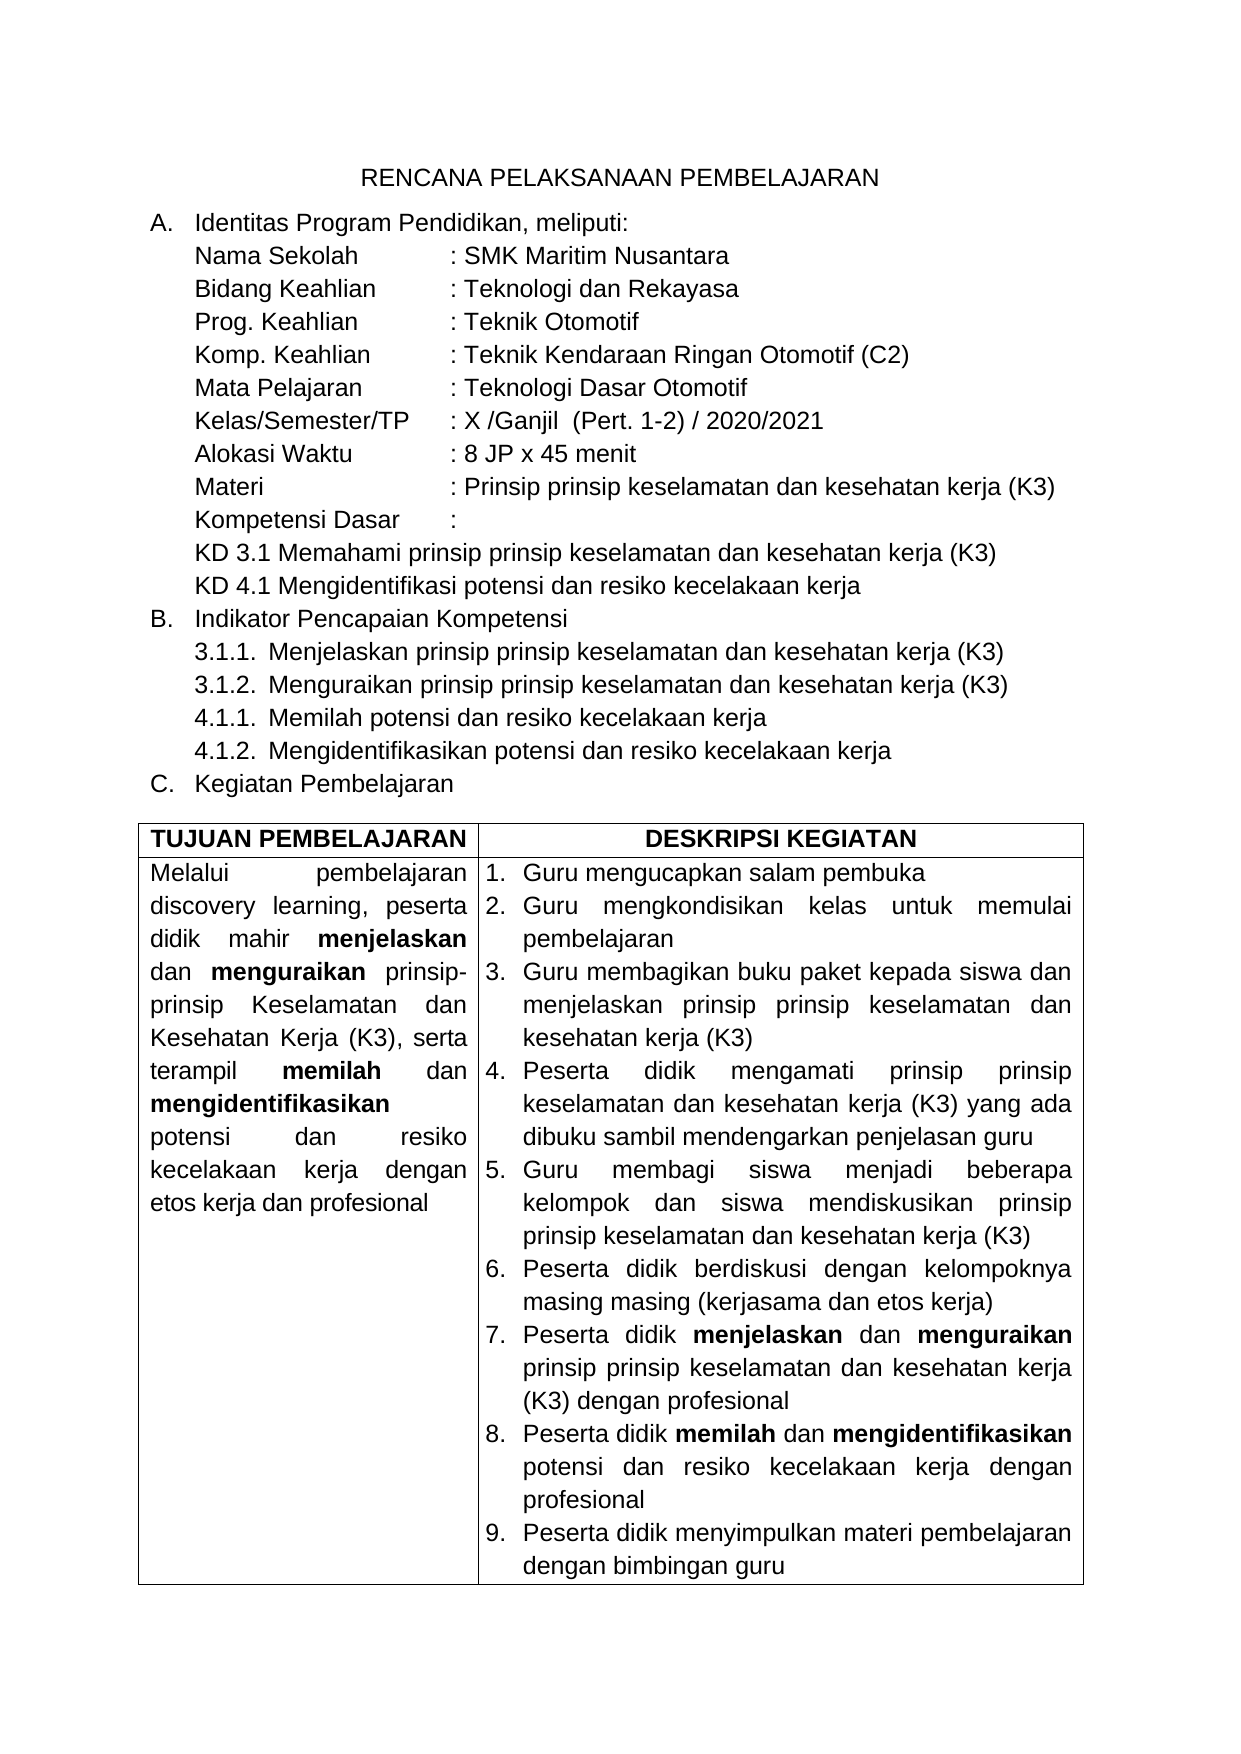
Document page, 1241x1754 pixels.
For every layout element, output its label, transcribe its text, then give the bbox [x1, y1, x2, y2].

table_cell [479, 858, 1083, 1584]
list Mata Pelajaran : Teknologi Dasar Otomotif [194, 373, 1090, 402]
list Memilah potensi dan resiko kecelakaan kerja [194, 703, 1090, 732]
text KD 4.1 Mengidentifikasi potensi dan resiko kecelakaan kerja [194, 571, 1090, 600]
list RENCANA PELAKSANAAN PEMBELAJARAN [150, 162, 1090, 191]
list Kegiatan Pembelajaran [150, 769, 1090, 798]
list Menguraikan prinsip prinsip keselamatan dan kesehatan kerja (K3) [194, 670, 1090, 699]
text KD 3.1 Memahami prinsip prinsip keselamatan dan kesehatan kerja (K3) [194, 538, 1090, 567]
list Identitas Program Pendidikan, meliputi: [150, 208, 1090, 237]
list Nama Sekolah : SMK Maritim Nusantara [194, 241, 1090, 270]
list Prog. Keahlian : Teknik Otomotif [194, 307, 1090, 336]
table_header DESKRIPSI KEGIATAN [479, 824, 1083, 857]
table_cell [139, 858, 478, 1584]
list Bidang Keahlian : Teknologi dan Rekayasa [194, 274, 1090, 303]
list Alokasi Waktu : 8 JP x 45 menit [194, 439, 1090, 468]
list Materi : Prinsip prinsip keselamatan dan kesehatan kerja (K3) [194, 472, 1090, 501]
list Kompetensi Dasar : [194, 505, 1090, 534]
list Indikator Pencapaian Kompetensi [150, 604, 1090, 633]
list Kelas/Semester/TP : X /Ganjil (Pert. 1-2) / 2020/2021 [194, 406, 1090, 435]
list Menjelaskan prinsip prinsip keselamatan dan kesehatan kerja (K3) [194, 637, 1090, 666]
list Komp. Keahlian : Teknik Kendaraan Ringan Otomotif (C2) [194, 340, 1090, 369]
list Mengidentifikasikan potensi dan resiko kecelakaan kerja [194, 736, 1090, 765]
table_header TUJUAN PEMBELAJARAN [139, 824, 478, 857]
